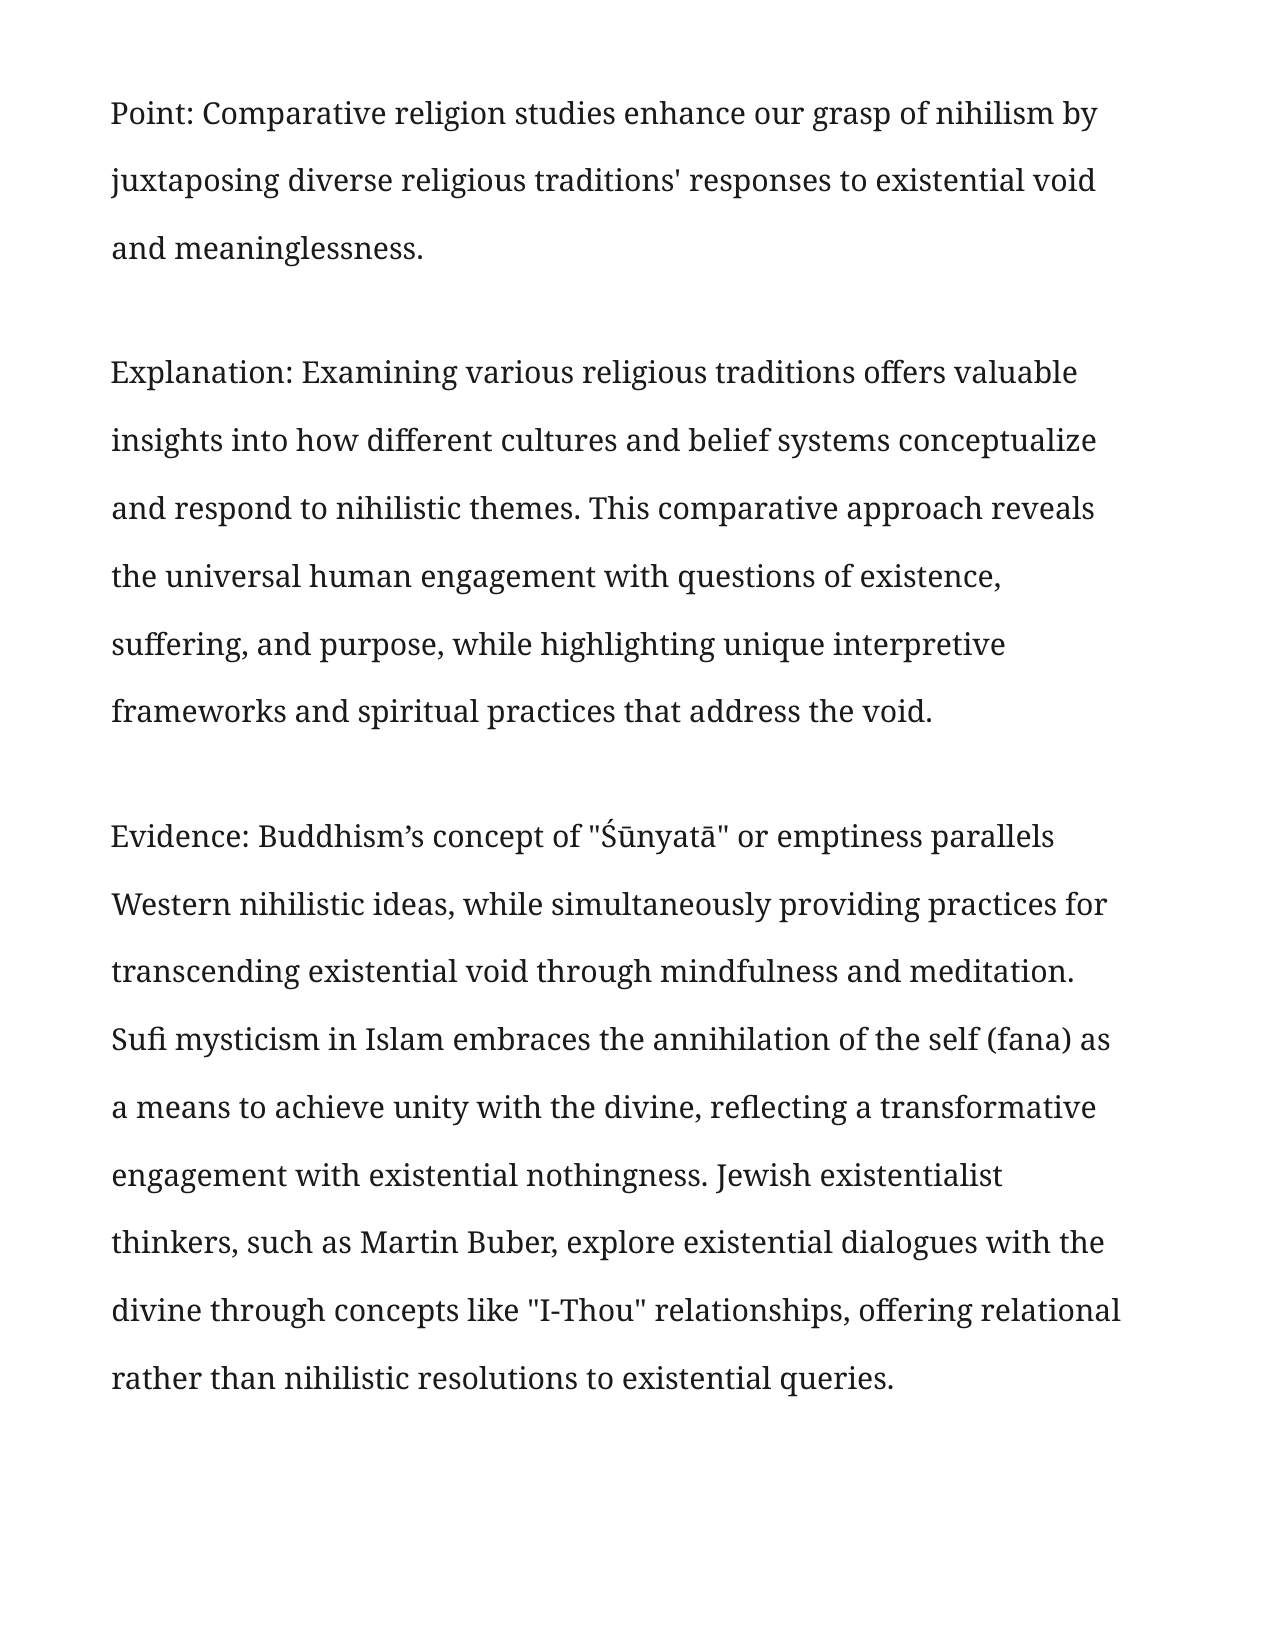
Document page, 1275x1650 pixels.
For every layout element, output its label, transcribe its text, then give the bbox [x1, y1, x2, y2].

text Explanation: Examining various religious traditions offers valuable insights into how different cultures and belief systems conceptualize and respond to nihilistic themes. This comparative approach reveals the universal human engagement with questions of existence, suffering, and purpose, while highlighting unique interpretive frameworks and spiritual practices that address the void. [110, 352, 1128, 732]
text Evidence: Buddhism’s concept of "Śūnyatā" or emptiness parallels Western nihilistic ideas, while simultaneously providing practices for transcending existential void through mindfulness and meditation. Sufi mysticism in Islam embraces the annihilation of the self (fana) as a means to achieve unity with the divine, reflecting a transformative engagement with existential nothingness. Jewish existentialist thinkers, such as Martin Buber, explore existential dialogues with the divine through concepts like "I-Thou" relationships, offering relational rather than nihilistic resolutions to existential queries. [110, 815, 1128, 1398]
text Point: Comparative religion studies enhance our grasp of nihilism by juxtaposing diverse religious traditions' responses to existential void and meaninglessness. [110, 92, 1128, 268]
